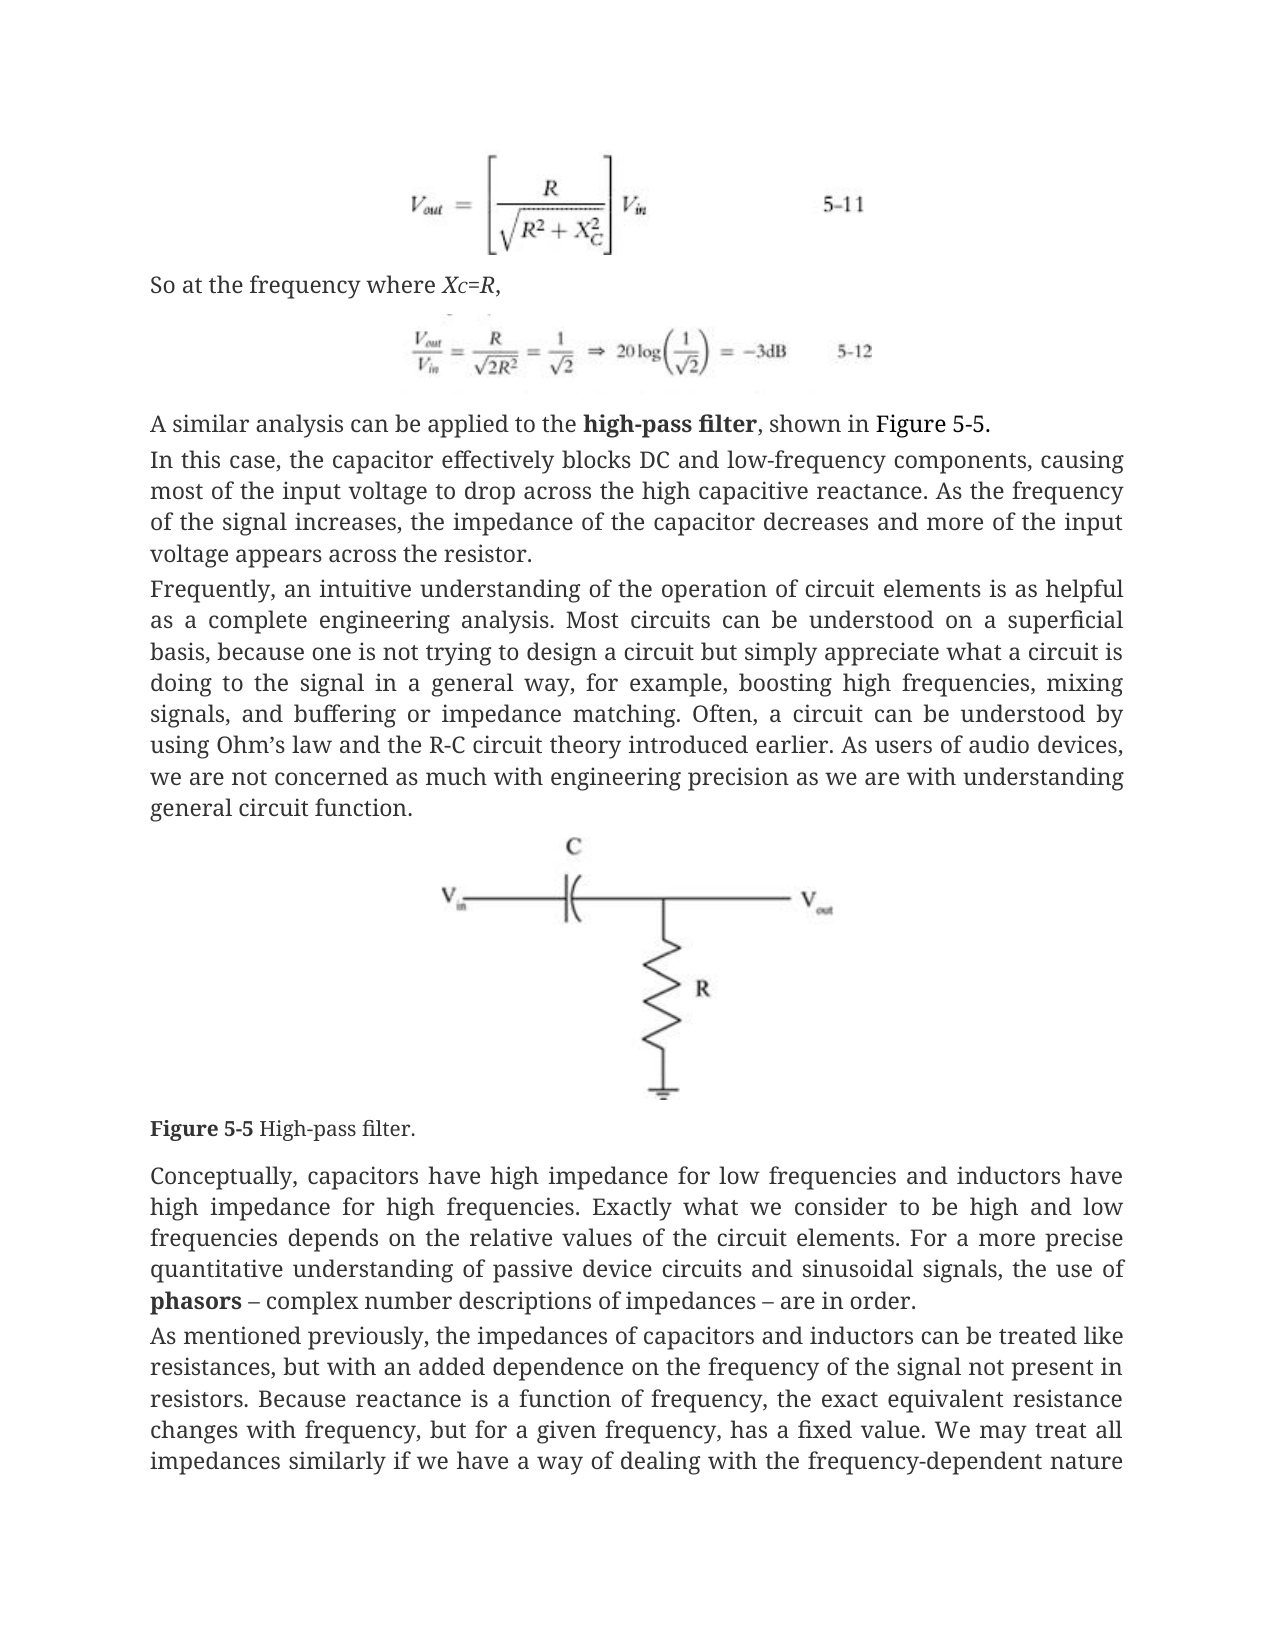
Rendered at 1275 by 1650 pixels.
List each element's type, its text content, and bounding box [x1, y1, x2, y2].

text Conceptually, capacitors have high impedance for low frequencies and inductors have high impedance for high frequencies. Exactly what we consider to be high and low frequencies depends on the relative values of the circuit elements. For a more precise quantitative understanding of passive device circuits and sinusoidal signals, the use of phasors – complex number descriptions of impedances – are in order. [150, 1160, 1125, 1316]
picture [403, 314, 872, 394]
text A similar analysis can be applied to the high-pass filter, shown in Figure 5-5. [150, 408, 1125, 439]
text In this case, the capacitor effectively blocks DC and low-frequency components, causing most of the input voltage to drop across the high capacitive reactance. As the frequency of the signal increases, the impedance of the capacitor decreases and more of the input voltage appears across the resistor. [150, 444, 1125, 569]
text So at the frequency where XC=R, [150, 269, 1125, 300]
text Frequently, an intuitive understanding of the operation of circuit elements is as helpful as a complete engineering analysis. Most circuits can be understood on a superficial basis, because one is not trying to design a circuit but simply appreciate what a circuit is doing to the signal in a general way, for example, boosting high frequencies, mixing signals, and buffering or impedance matching. Often, a circuit can be understood by using Ohm’s law and the R-C circuit theory introduced earlier. As users of audio devices, we are not concerned as much with engineering precision as we are with understanding general circuit function. [150, 573, 1125, 823]
picture [411, 150, 864, 255]
text Figure 5-5 High-pass filter. [150, 1114, 1125, 1143]
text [150, 1320, 1125, 1476]
picture [441, 837, 834, 1100]
